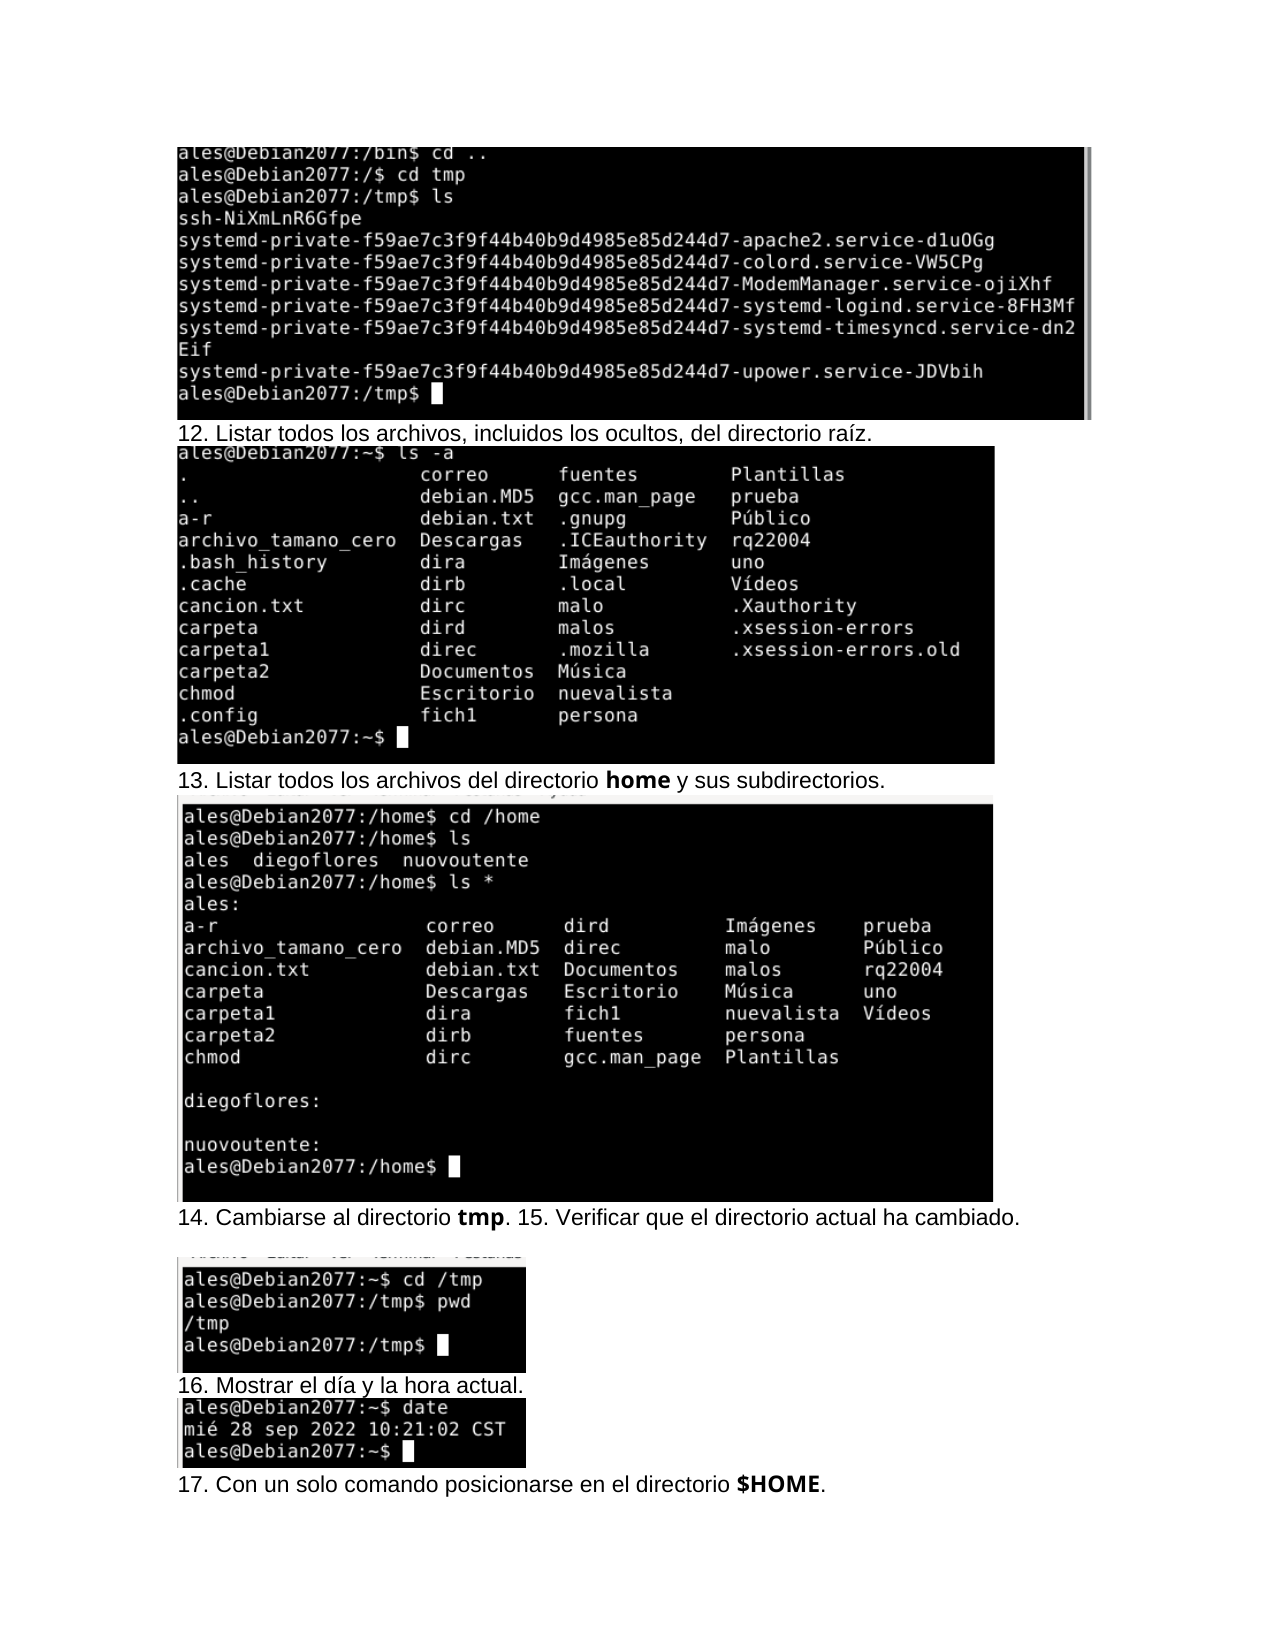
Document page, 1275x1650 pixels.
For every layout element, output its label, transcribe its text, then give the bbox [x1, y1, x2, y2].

text 12. Listar todos los archivos, incluidos los ocultos, del directorio raíz. [177, 420, 1098, 446]
list Mostrar el día y la hora actual. [177, 1372, 1098, 1399]
text 13. Listar todos los archivos del directorio home y sus subdirectorios. [177, 764, 1098, 795]
picture [177, 147, 1092, 420]
text 17. Con un solo comando posicionarse en el directorio $HOME. [177, 1467, 1098, 1499]
picture [177, 1257, 526, 1373]
text 14. Cambiarse al directorio tmp. 15. Verificar que el directorio actual ha cambiado. [177, 1201, 1098, 1232]
picture [177, 795, 994, 1202]
picture [177, 1398, 526, 1468]
picture [177, 446, 995, 764]
